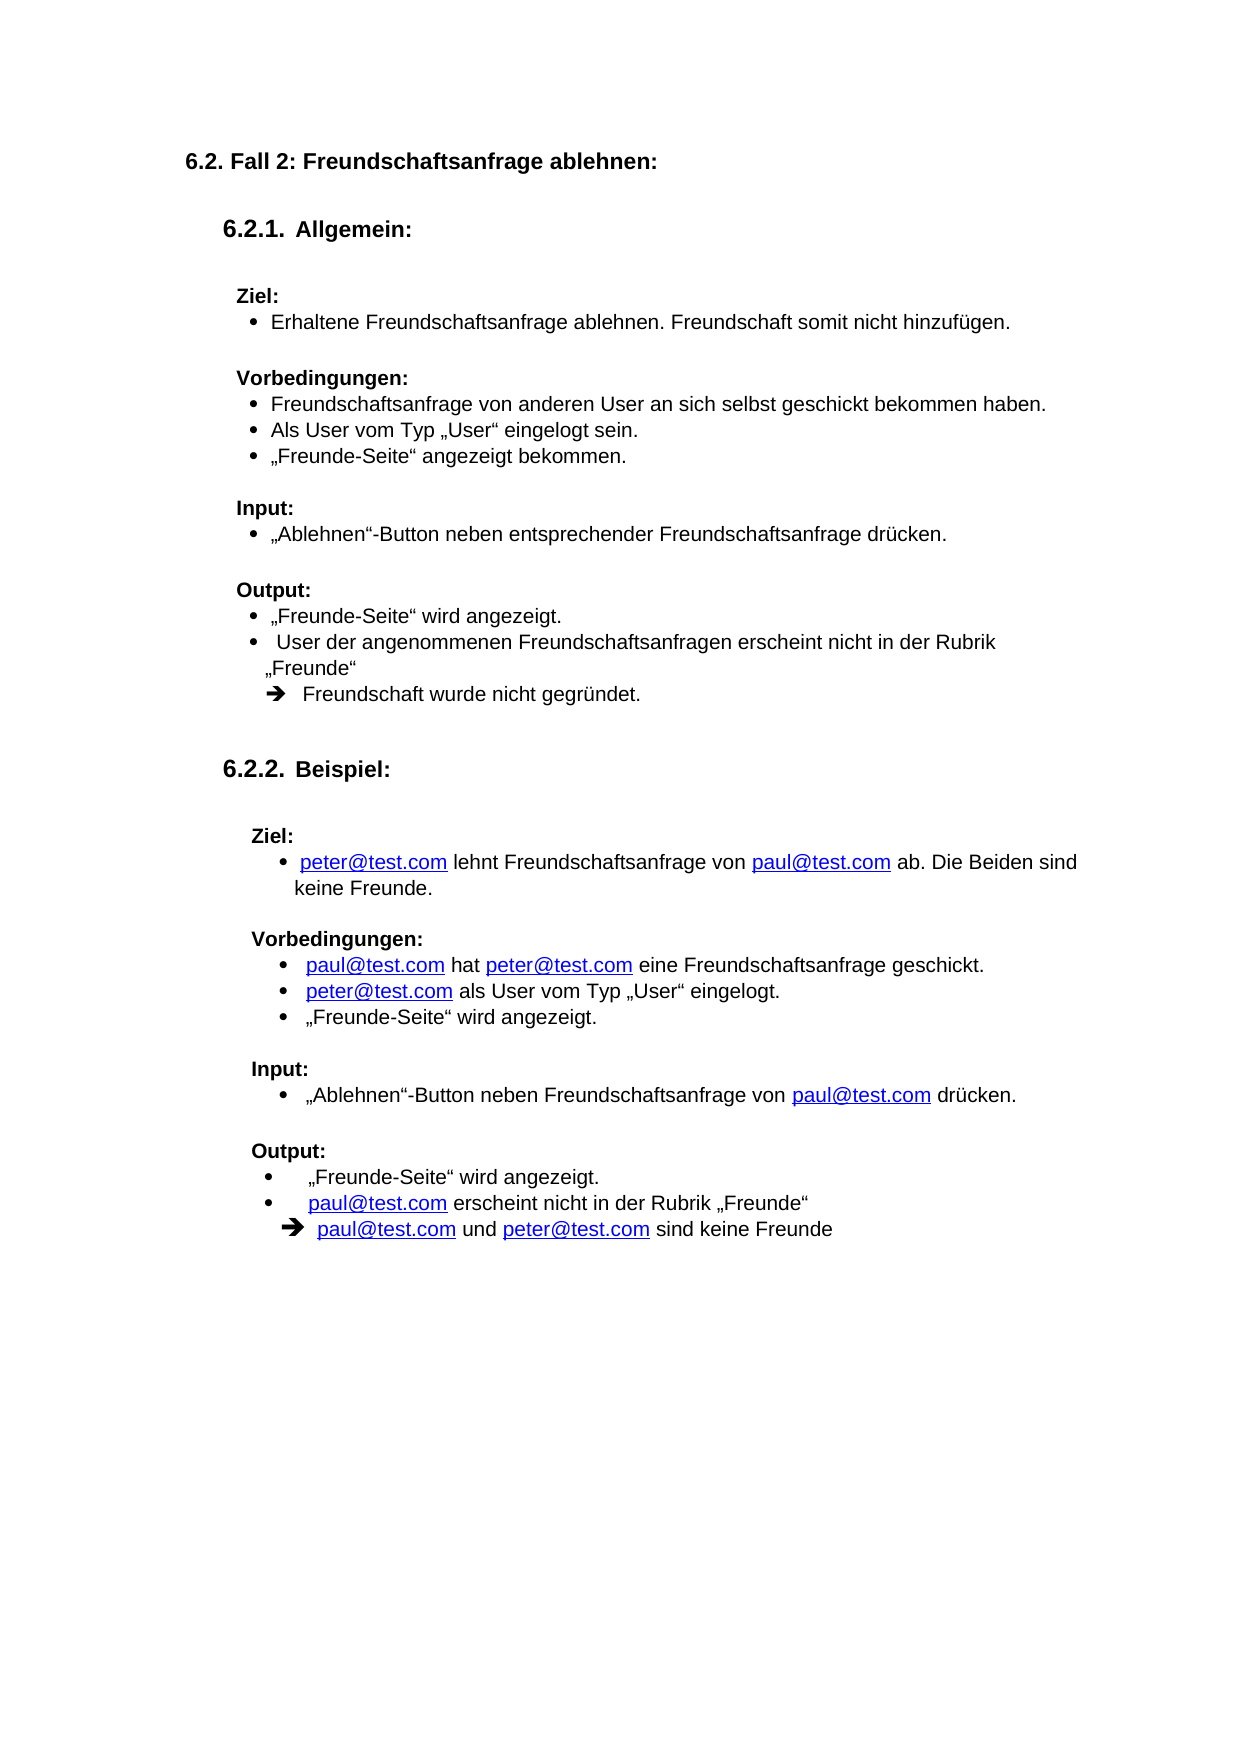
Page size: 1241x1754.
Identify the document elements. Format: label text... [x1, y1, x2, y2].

list peter@test.com lehnt Freundschaftsanfrage von paul@test.com ab. Die Beiden sind keine Freunde. [279, 849, 1093, 899]
list Output: [251, 1139, 1093, 1163]
list Beispiel: [223, 754, 1093, 811]
list „Ablehnen“-Button neben Freundschaftsanfrage von paul@test.com drücken. [279, 1082, 1093, 1137]
list „Ablehnen“-Button neben entsprechender Freundschaftsanfrage drücken. [250, 521, 1093, 576]
list User der angenommenen Freundschaftsanfragen erscheint nicht in der Rubrik „Freunde“ [250, 629, 1093, 679]
list Ziel: [236, 284, 1093, 308]
list peter@test.com als User vom Typ „User“ eingelogt. [279, 979, 1093, 1003]
list „Freunde-Seite“ wird angezeigt. [250, 604, 1093, 628]
list „Freunde-Seite“ wird angezeigt. [265, 1165, 1093, 1189]
list Vorbedingungen: [236, 366, 1093, 390]
list Vorbedingungen: [251, 927, 1093, 951]
list „Freunde-Seite“ angezeigt bekommen. [250, 444, 1093, 468]
list Output: [236, 578, 1093, 602]
list Freundschaft wurde nicht gegründet. [265, 681, 1093, 736]
list Fall 2: Freundschaftsanfrage ablehnen: [185, 148, 1093, 202]
list Ziel: [251, 824, 1093, 848]
list Input: [236, 496, 1093, 519]
list Als User vom Typ „User“ eingelogt sein. [250, 418, 1093, 442]
list paul@test.com erscheint nicht in der Rubrik „Freunde“ [265, 1191, 1093, 1215]
list paul@test.com und peter@test.com sind keine Freunde [279, 1217, 1093, 1242]
list „Freunde-Seite“ wird angezeigt. [279, 1005, 1093, 1029]
list Allgemein: [223, 214, 1093, 271]
list Erhaltene Freundschaftsanfrage ablehnen. Freundschaft somit nicht hinzufügen. [250, 309, 1093, 364]
list paul@test.com hat peter@test.com eine Freundschaftsanfrage geschickt. [279, 953, 1093, 977]
list Freundschaftsanfrage von anderen User an sich selbst geschickt bekommen haben. [250, 392, 1093, 416]
list Input: [251, 1057, 1093, 1081]
